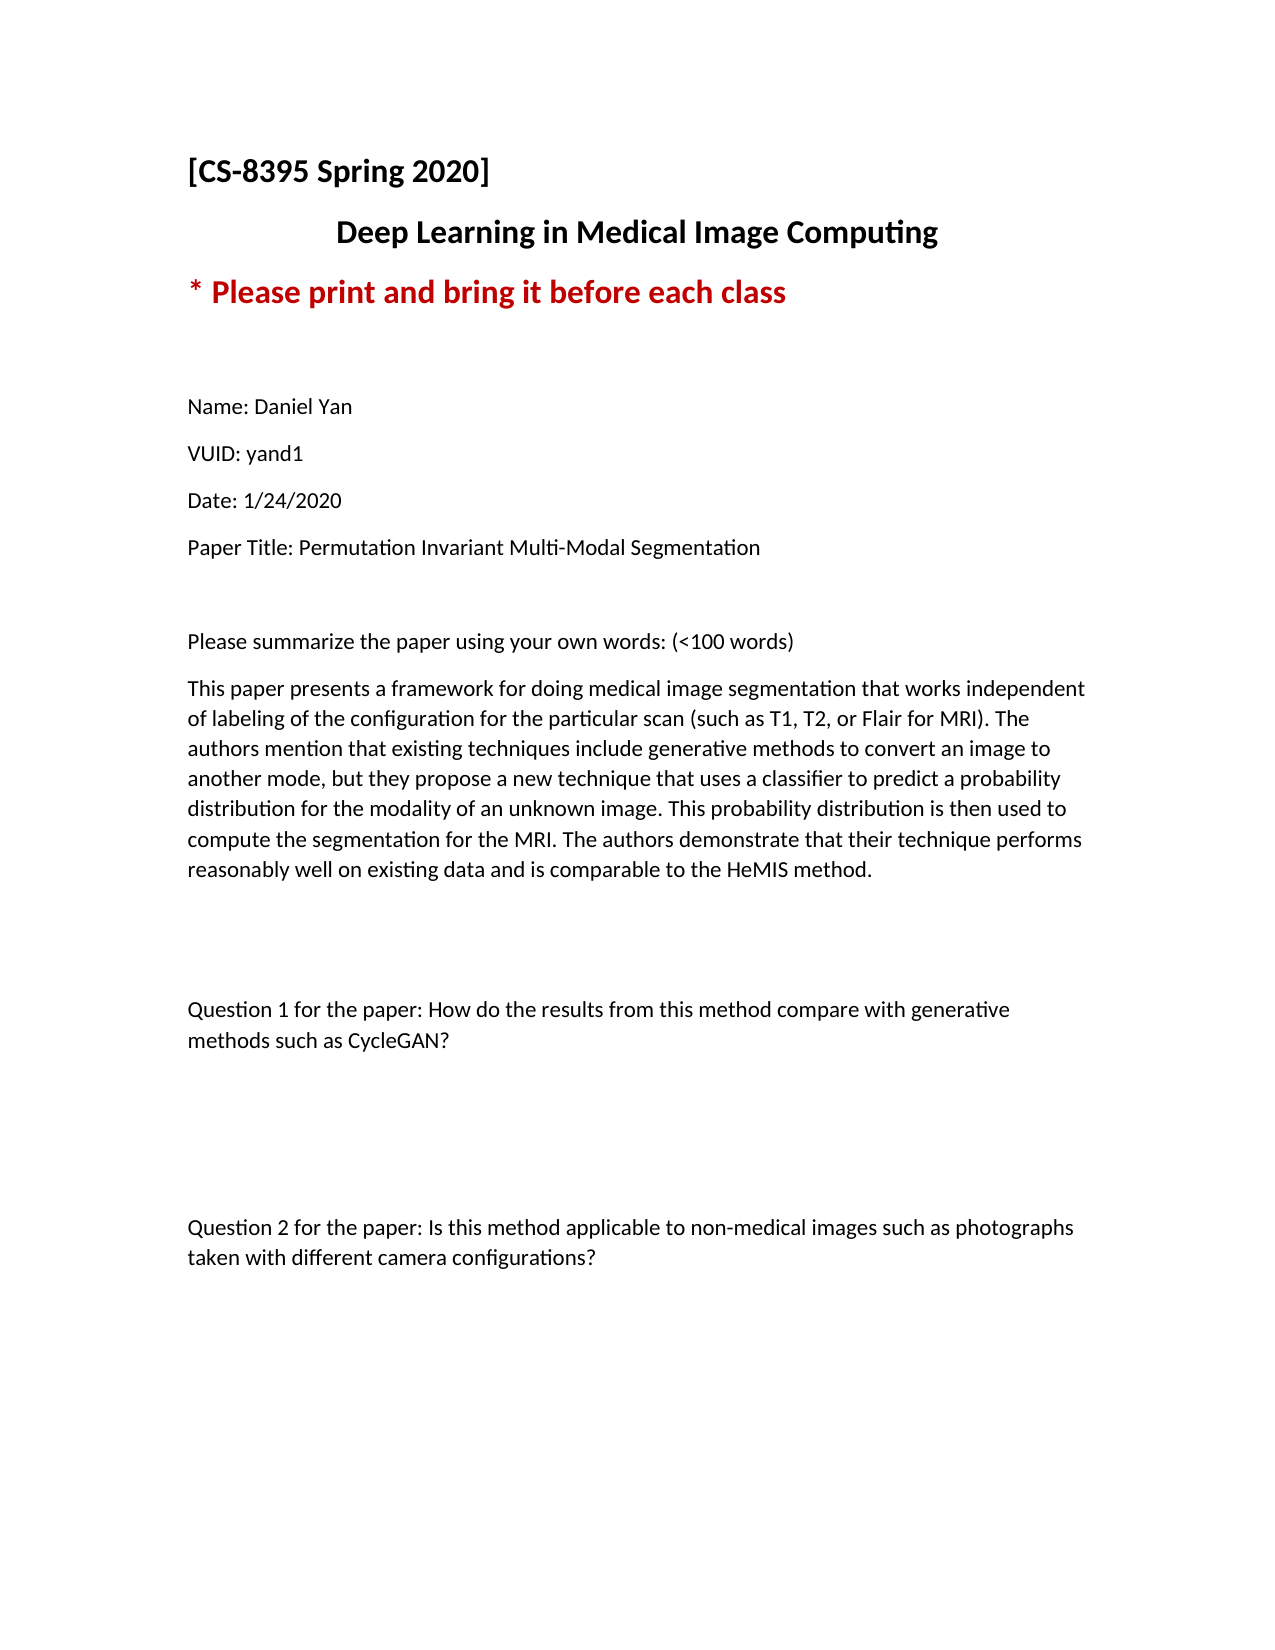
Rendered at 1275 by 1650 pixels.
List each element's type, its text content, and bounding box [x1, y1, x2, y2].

text Name: Daniel Yan [187, 392, 1087, 421]
text Please summarize the paper using your own words: (<100 words) [187, 627, 1087, 655]
text Deep Learning in Medical Image Computing [187, 211, 1087, 251]
text VUID: yand1 [187, 439, 1087, 467]
text * Please print and bring it before each class [187, 271, 1087, 312]
text [CS-8395 Spring 2020] [187, 150, 1087, 191]
text Question 1 for the paper: How do the results from this method compare with generative methods such as CycleGAN? [187, 996, 1087, 1054]
text This paper presents a framework for doing medical image segmentation that works independent of labeling of the configuration for the particular scan (such as T1, T2, or Flair for MRI). The authors mention that existing techniques include generative methods to convert an image to another mode, but they propose a new technique that uses a classifier to predict a probability distribution for the modality of an unknown image. This probability distribution is then used to compute the segmentation for the MRI. The authors demonstrate that their technique performs reasonably well on existing data and is comparable to the HeMIS method. [187, 674, 1087, 883]
text Date: 1/24/2020 [187, 486, 1087, 514]
text Paper Title: Permutation Invariant Multi-Modal Segmentation [187, 533, 1087, 561]
text Question 2 for the paper: Is this method applicable to non-medical images such as photographs taken with different camera configurations? [187, 1213, 1087, 1272]
